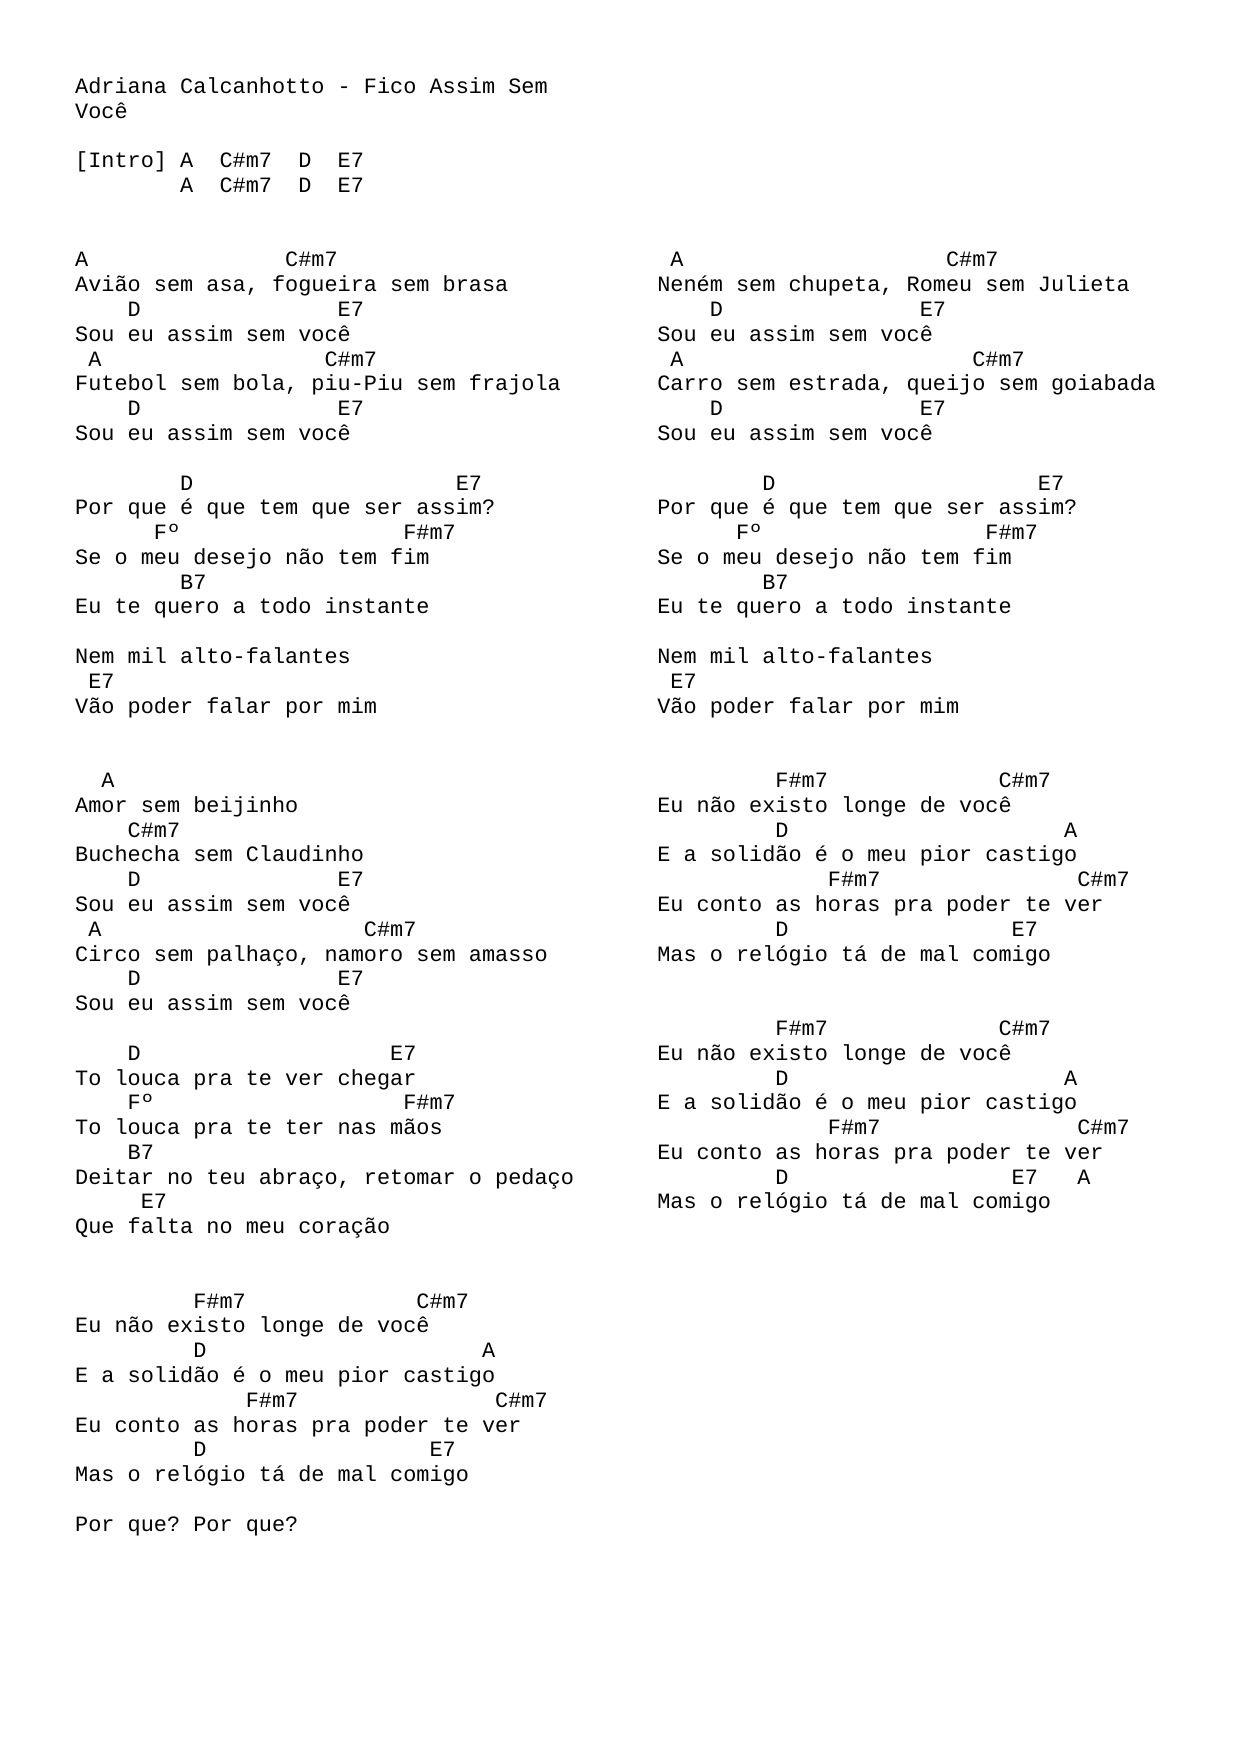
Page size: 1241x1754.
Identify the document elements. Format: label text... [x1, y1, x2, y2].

text Amor sem beijinho [75, 794, 583, 819]
text To louca pra te ver chegar [75, 1067, 583, 1091]
text D E7 [75, 397, 583, 422]
text D E7 [657, 918, 1165, 943]
text Se o meu desejo não tem fim [657, 546, 1165, 571]
text Se o meu desejo não tem fim [75, 546, 583, 571]
text Mas o relógio tá de mal comigo [657, 943, 1165, 967]
text Nem mil alto-falantes [75, 645, 583, 670]
text Sou eu assim sem você [75, 893, 583, 918]
text Eu te quero a todo instante [657, 596, 1165, 620]
text D E7 [75, 868, 583, 893]
text Sou eu assim sem você [657, 323, 1165, 348]
text A C#m7 D E7 [75, 174, 583, 199]
text D E7 [75, 1438, 583, 1463]
text Mas o relógio tá de mal comigo [657, 1191, 1165, 1215]
text F#m7 C#m7 [657, 868, 1165, 893]
text D E7 A [657, 1166, 1165, 1191]
text D A [657, 819, 1165, 843]
text Buchecha sem Claudinho [75, 843, 583, 868]
text Por que é que tem que ser assim? [657, 496, 1165, 521]
text F#m7 C#m7 [75, 1290, 583, 1314]
text E7 [75, 670, 583, 695]
text Neném sem chupeta, Romeu sem Julieta [657, 273, 1165, 298]
text Sou eu assim sem você [75, 992, 583, 1017]
text D E7 [75, 1042, 583, 1067]
text D E7 [657, 298, 1165, 323]
text E7 [657, 670, 1165, 695]
text E a solidão é o meu pior castigo [657, 1091, 1165, 1116]
text B7 [657, 571, 1165, 596]
text Vão poder falar por mim [657, 695, 1165, 719]
text Futebol sem bola, piu-Piu sem frajola [75, 372, 583, 397]
text Fº F#m7 [75, 1091, 583, 1116]
text To louca pra te ter nas mãos [75, 1116, 583, 1141]
text Eu conto as horas pra poder te ver [657, 893, 1165, 918]
text E7 [75, 1191, 583, 1215]
text A C#m7 [657, 348, 1165, 372]
text Mas o relógio tá de mal comigo [75, 1463, 583, 1488]
text Eu te quero a todo instante [75, 596, 583, 620]
text Que falta no meu coração [75, 1215, 583, 1240]
text D A [657, 1067, 1165, 1091]
text B7 [75, 1141, 583, 1166]
text D E7 [657, 472, 1165, 496]
text Eu não existo longe de você [657, 1042, 1165, 1067]
text F#m7 C#m7 [657, 1116, 1165, 1141]
text D E7 [75, 967, 583, 992]
text D E7 [75, 472, 583, 496]
text A C#m7 [657, 248, 1165, 273]
text Fº F#m7 [75, 521, 583, 546]
text A C#m7 [75, 348, 583, 372]
text Vão poder falar por mim [75, 695, 583, 719]
text F#m7 C#m7 [657, 769, 1165, 794]
text Avião sem asa, fogueira sem brasa [75, 273, 583, 298]
text D E7 [75, 298, 583, 323]
text D A [75, 1339, 583, 1364]
text Sou eu assim sem você [657, 422, 1165, 447]
text [Intro] A C#m7 D E7 [75, 149, 583, 174]
text B7 [75, 571, 583, 596]
text C#m7 [75, 819, 583, 843]
text F#m7 C#m7 [657, 1017, 1165, 1042]
text Eu não existo longe de você [75, 1314, 583, 1339]
text Deitar no teu abraço, retomar o pedaço [75, 1166, 583, 1191]
text Eu conto as horas pra poder te ver [657, 1141, 1165, 1166]
text Eu não existo longe de você [657, 794, 1165, 819]
text A [75, 769, 583, 794]
text Por que é que tem que ser assim? [75, 496, 583, 521]
text A C#m7 [75, 248, 583, 273]
text F#m7 C#m7 [75, 1389, 583, 1414]
text E a solidão é o meu pior castigo [657, 843, 1165, 868]
text Adriana Calcanhotto - Fico Assim Sem Você [75, 75, 583, 124]
text A C#m7 [75, 918, 583, 943]
text D E7 [657, 397, 1165, 422]
text Carro sem estrada, queijo sem goiabada [657, 372, 1165, 397]
text Fº F#m7 [657, 521, 1165, 546]
text Eu conto as horas pra poder te ver [75, 1414, 583, 1438]
text Circo sem palhaço, namoro sem amasso [75, 943, 583, 967]
text Por que? Por que? [75, 1513, 583, 1538]
text Sou eu assim sem você [75, 422, 583, 447]
text E a solidão é o meu pior castigo [75, 1364, 583, 1389]
text Nem mil alto-falantes [657, 645, 1165, 670]
text Sou eu assim sem você [75, 323, 583, 348]
